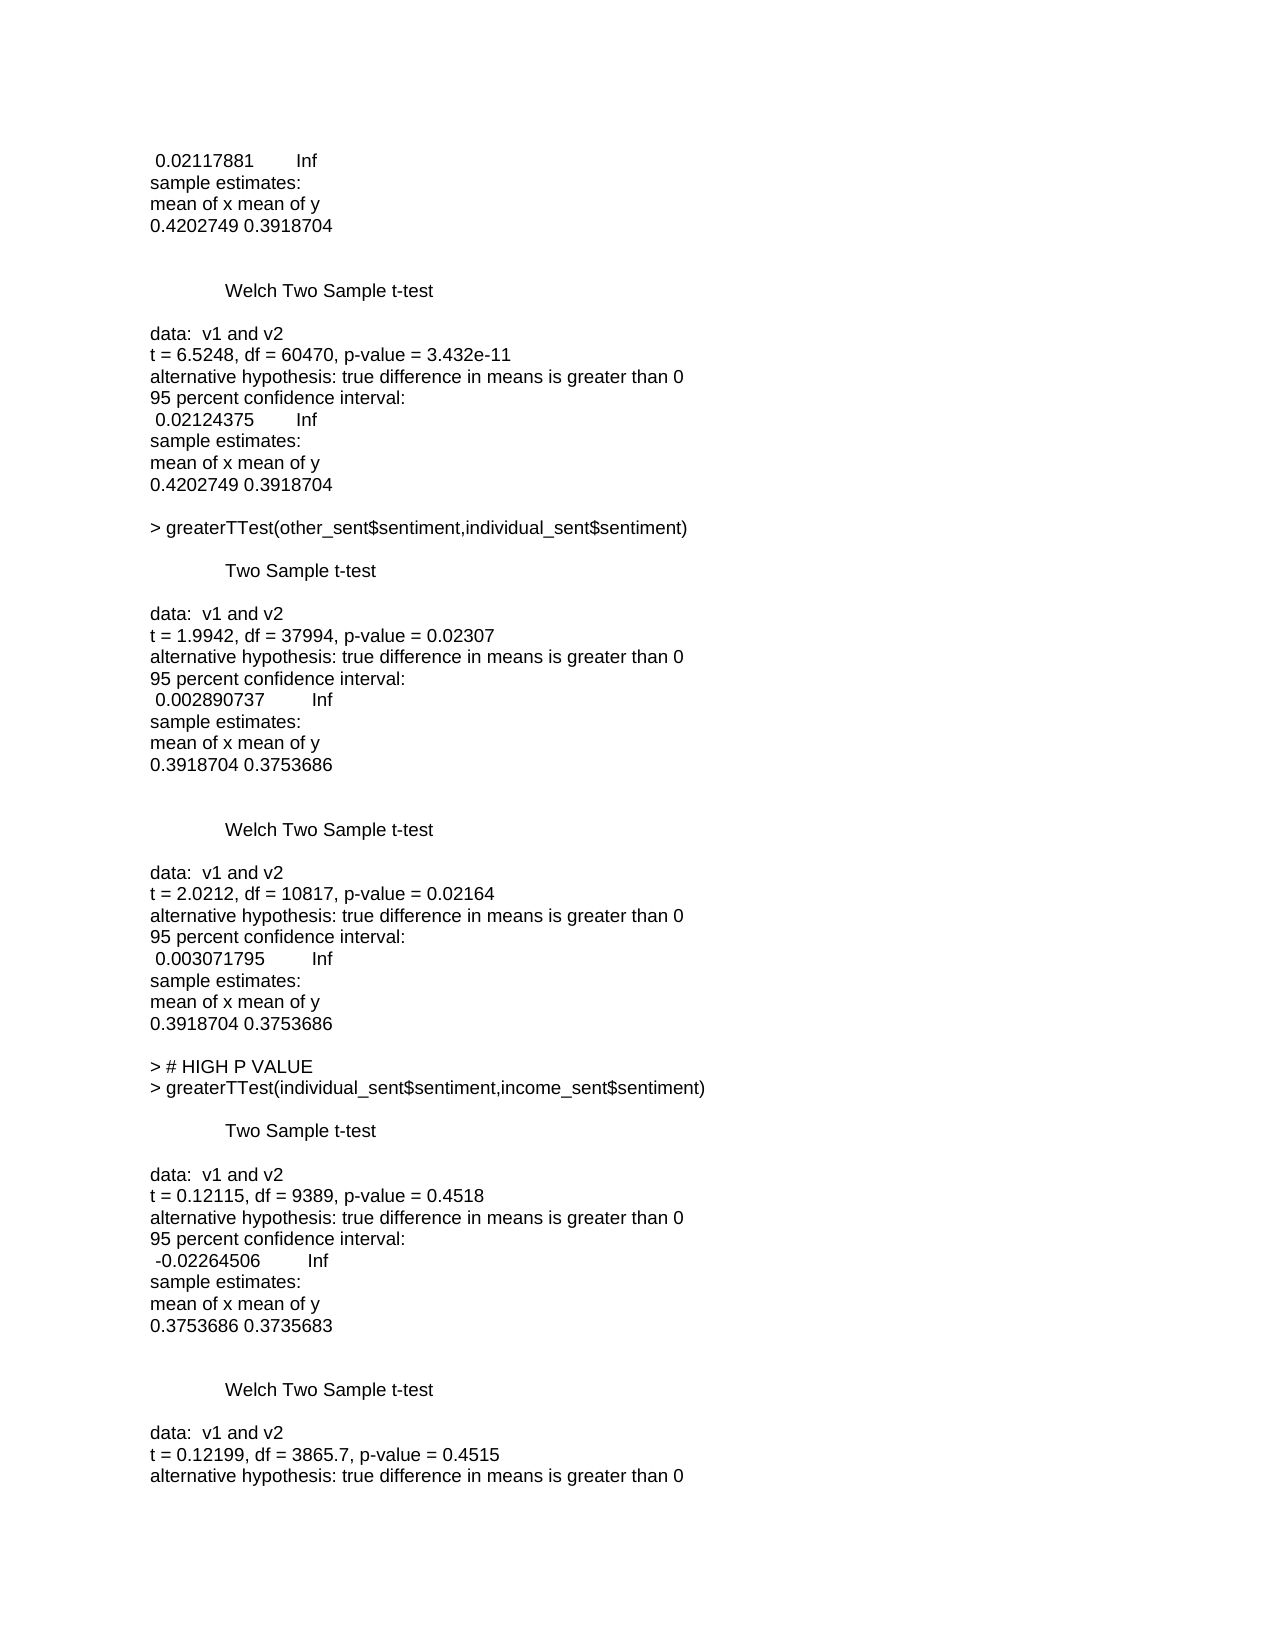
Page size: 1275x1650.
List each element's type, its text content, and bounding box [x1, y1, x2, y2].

text t = 0.12199, df = 3865.7, p-value = 0.4515 [150, 1444, 1125, 1465]
text alternative hypothesis: true difference in means is greater than 0 [150, 1465, 1125, 1487]
text t = 6.5248, df = 60470, p-value = 3.432e-11 [150, 344, 1125, 366]
text 0.3918704 0.3753686 [150, 1012, 1125, 1034]
text data: v1 and v2 [150, 1422, 1125, 1444]
text > # HIGH P VALUE [150, 1056, 1125, 1077]
text alternative hypothesis: true difference in means is greater than 0 [150, 905, 1125, 926]
text Two Sample t-test [150, 1120, 1125, 1142]
text -0.02264506 Inf [150, 1250, 1125, 1271]
text 95 percent confidence interval: [150, 926, 1125, 948]
text sample estimates: [150, 430, 1125, 452]
text data: v1 and v2 [150, 862, 1125, 883]
text 0.002890737 Inf [150, 689, 1125, 711]
text alternative hypothesis: true difference in means is greater than 0 [150, 646, 1125, 667]
text mean of x mean of y [150, 193, 1125, 215]
text Welch Two Sample t-test [150, 818, 1125, 840]
text 95 percent confidence interval: [150, 1228, 1125, 1250]
text t = 2.0212, df = 10817, p-value = 0.02164 [150, 883, 1125, 905]
text 0.003071795 Inf [150, 948, 1125, 969]
text > greaterTTest(individual_sent$sentiment,income_sent$sentiment) [150, 1077, 1125, 1099]
text 0.3753686 0.3735683 [150, 1314, 1125, 1336]
text t = 1.9942, df = 37994, p-value = 0.02307 [150, 624, 1125, 646]
text Welch Two Sample t-test [150, 279, 1125, 301]
text mean of x mean of y [150, 452, 1125, 473]
text sample estimates: [150, 172, 1125, 193]
text 0.4202749 0.3918704 [150, 215, 1125, 236]
text sample estimates: [150, 969, 1125, 991]
text sample estimates: [150, 1271, 1125, 1293]
text 0.4202749 0.3918704 [150, 473, 1125, 495]
text sample estimates: [150, 711, 1125, 732]
text Two Sample t-test [150, 560, 1125, 581]
text > greaterTTest(other_sent$sentiment,individual_sent$sentiment) [150, 517, 1125, 538]
text 0.3918704 0.3753686 [150, 754, 1125, 775]
text mean of x mean of y [150, 991, 1125, 1012]
text mean of x mean of y [150, 732, 1125, 754]
text 95 percent confidence interval: [150, 387, 1125, 409]
text 0.02124375 Inf [150, 409, 1125, 430]
text data: v1 and v2 [150, 322, 1125, 344]
text 0.02117881 Inf [150, 150, 1125, 172]
text data: v1 and v2 [150, 1163, 1125, 1185]
text mean of x mean of y [150, 1293, 1125, 1314]
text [150, 366, 1125, 387]
text 95 percent confidence interval: [150, 667, 1125, 689]
text t = 0.12115, df = 9389, p-value = 0.4518 [150, 1185, 1125, 1207]
text alternative hypothesis: true difference in means is greater than 0 [150, 1207, 1125, 1228]
text Welch Two Sample t-test [150, 1379, 1125, 1401]
text data: v1 and v2 [150, 603, 1125, 624]
